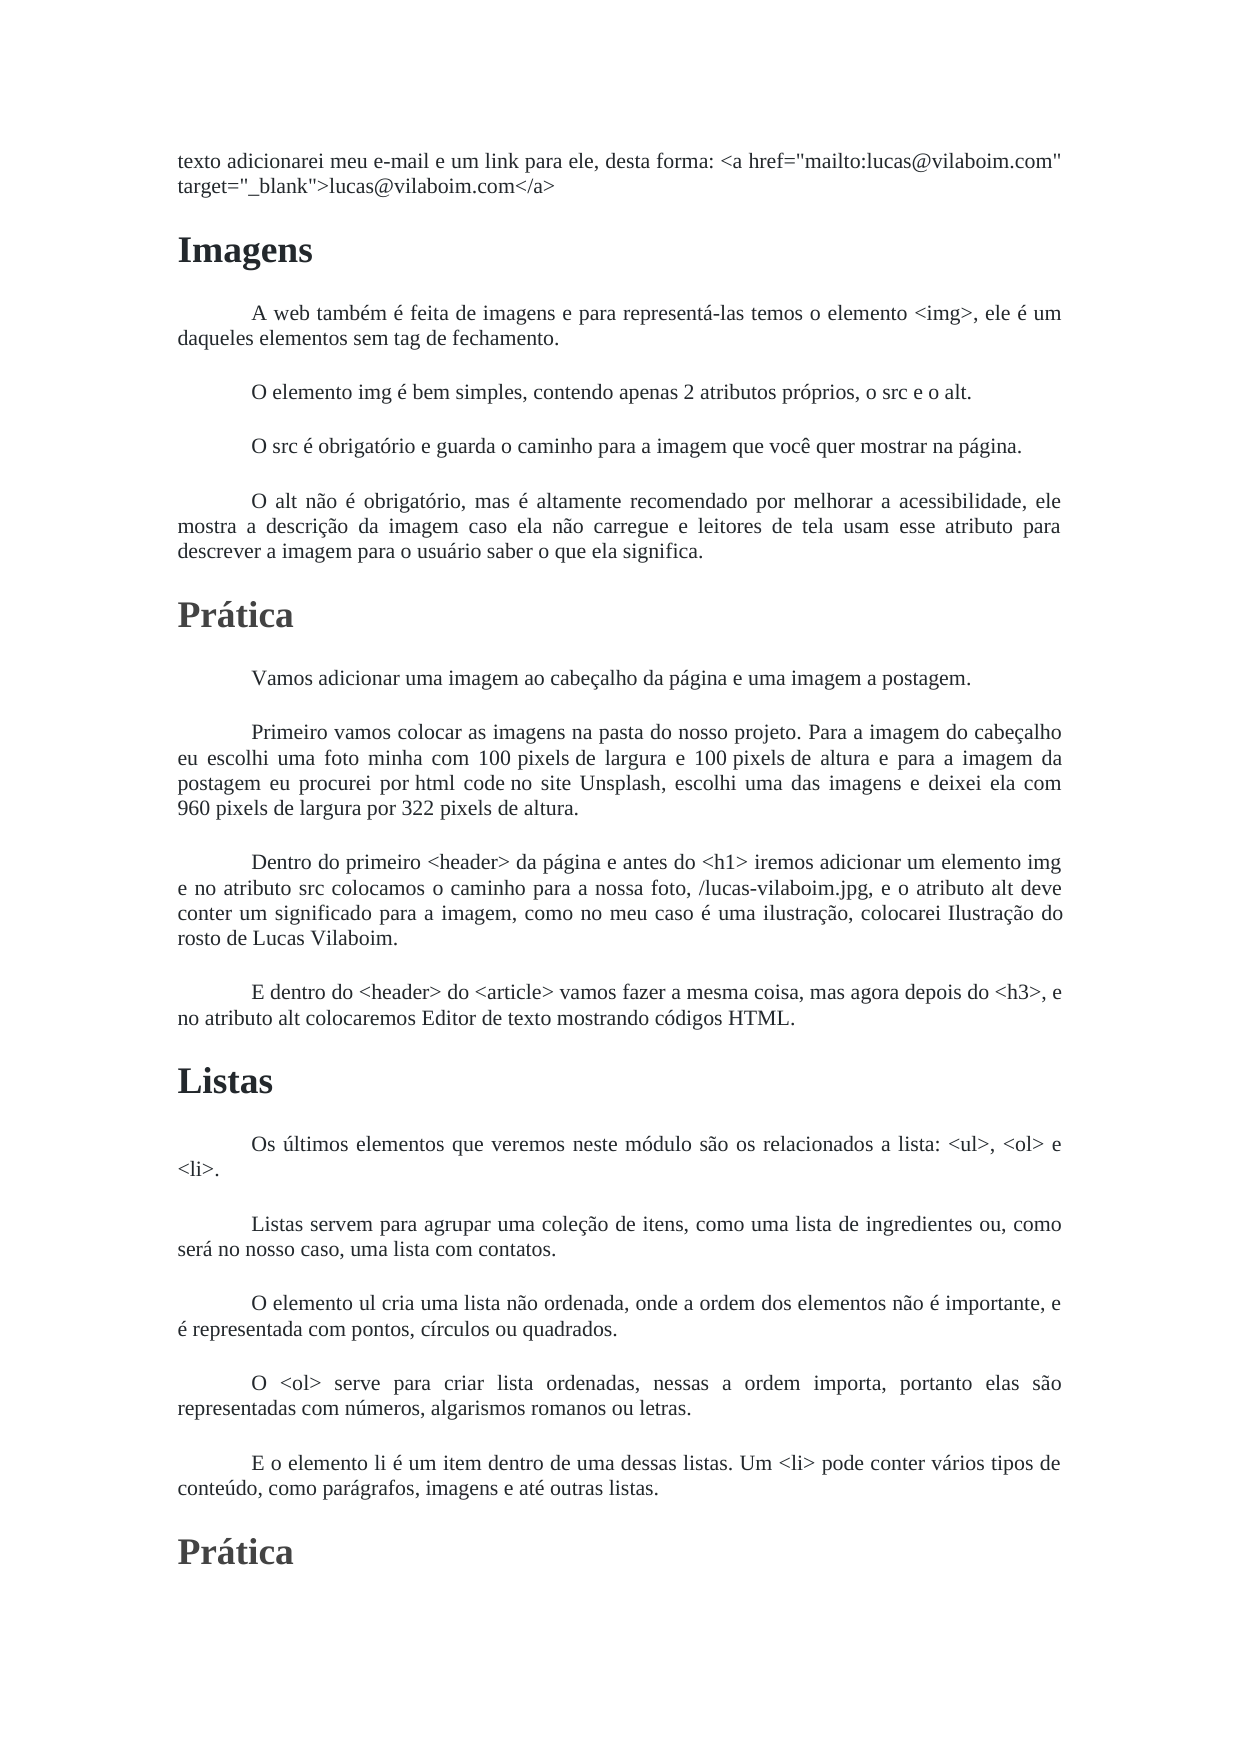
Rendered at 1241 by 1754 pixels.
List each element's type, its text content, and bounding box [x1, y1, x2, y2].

text Vamos adicionar uma imagem ao cabeçalho da página e uma imagem a postagem. [177, 665, 1063, 690]
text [177, 148, 1063, 198]
text O elemento img é bem simples, contendo apenas 2 atributos próprios, o src e o alt. [177, 379, 1063, 404]
text Dentro do primeiro <header> da página e antes do <h1> iremos adicionar um elemento img e no atributo src colocamos o caminho para a nossa foto, /lucas-vilaboim.jpg, e o atributo alt deve conter um significado para a imagem, como no meu caso é uma ilustração, colocarei Ilustração do rosto de Lucas Vilaboim. [177, 849, 1063, 950]
text Listas servem para agrupar uma coleção de itens, como uma lista de ingredientes ou, como será no nosso caso, uma lista com contatos. [177, 1211, 1063, 1261]
text Prática [177, 1529, 1063, 1572]
text Imagens [177, 227, 1063, 270]
text O src é obrigatório e guarda o caminho para a imagem que você quer mostrar na página. [177, 433, 1063, 459]
text O elemento ul cria uma lista não ordenada, onde a ordem dos elementos não é importante, e é representada com pontos, círculos ou quadrados. [177, 1290, 1063, 1341]
text A web também é feita de imagens e para representá-las temos o elemento <img>, ele é um daqueles elementos sem tag de fechamento. [177, 299, 1063, 350]
text E dentro do <header> do <article> vamos fazer a mesma coisa, mas agora depois do <h3>, e no atributo alt colocaremos Editor de texto mostrando códigos HTML. [177, 979, 1063, 1030]
text O <ol> serve para criar lista ordenadas, nessas a ordem importa, portanto elas são representadas com números, algarismos romanos ou letras. [177, 1370, 1063, 1420]
text O alt não é obrigatório, mas é altamente recomendado por melhorar a acessibilidade, ele mostra a descrição da imagem caso ela não carregue e leitores de tela usam esse atributo para descrever a imagem para o usuário saber o que ela significa. [177, 488, 1063, 563]
text Os últimos elementos que veremos neste módulo são os relacionados a lista: <ul>, <ol> e <li>. [177, 1131, 1063, 1182]
text Prática [177, 593, 1063, 636]
text Primeiro vamos colocar as imagens na pasta do nosso projeto. Para a imagem do cabeçalho eu escolhi uma foto minha com 100 pixels de largura e 100 pixels de altura e para a imagem da postagem eu procurei por html code no site Unsplash, escolhi uma das imagens e deixei ela com 960 pixels de largura por 322 pixels de altura. [177, 719, 1063, 820]
text Listas [177, 1059, 1063, 1102]
text E o elemento li é um item dentro de uma dessas listas. Um <li> pode conter vários tipos de conteúdo, como parágrafos, imagens e até outras listas. [177, 1449, 1063, 1500]
